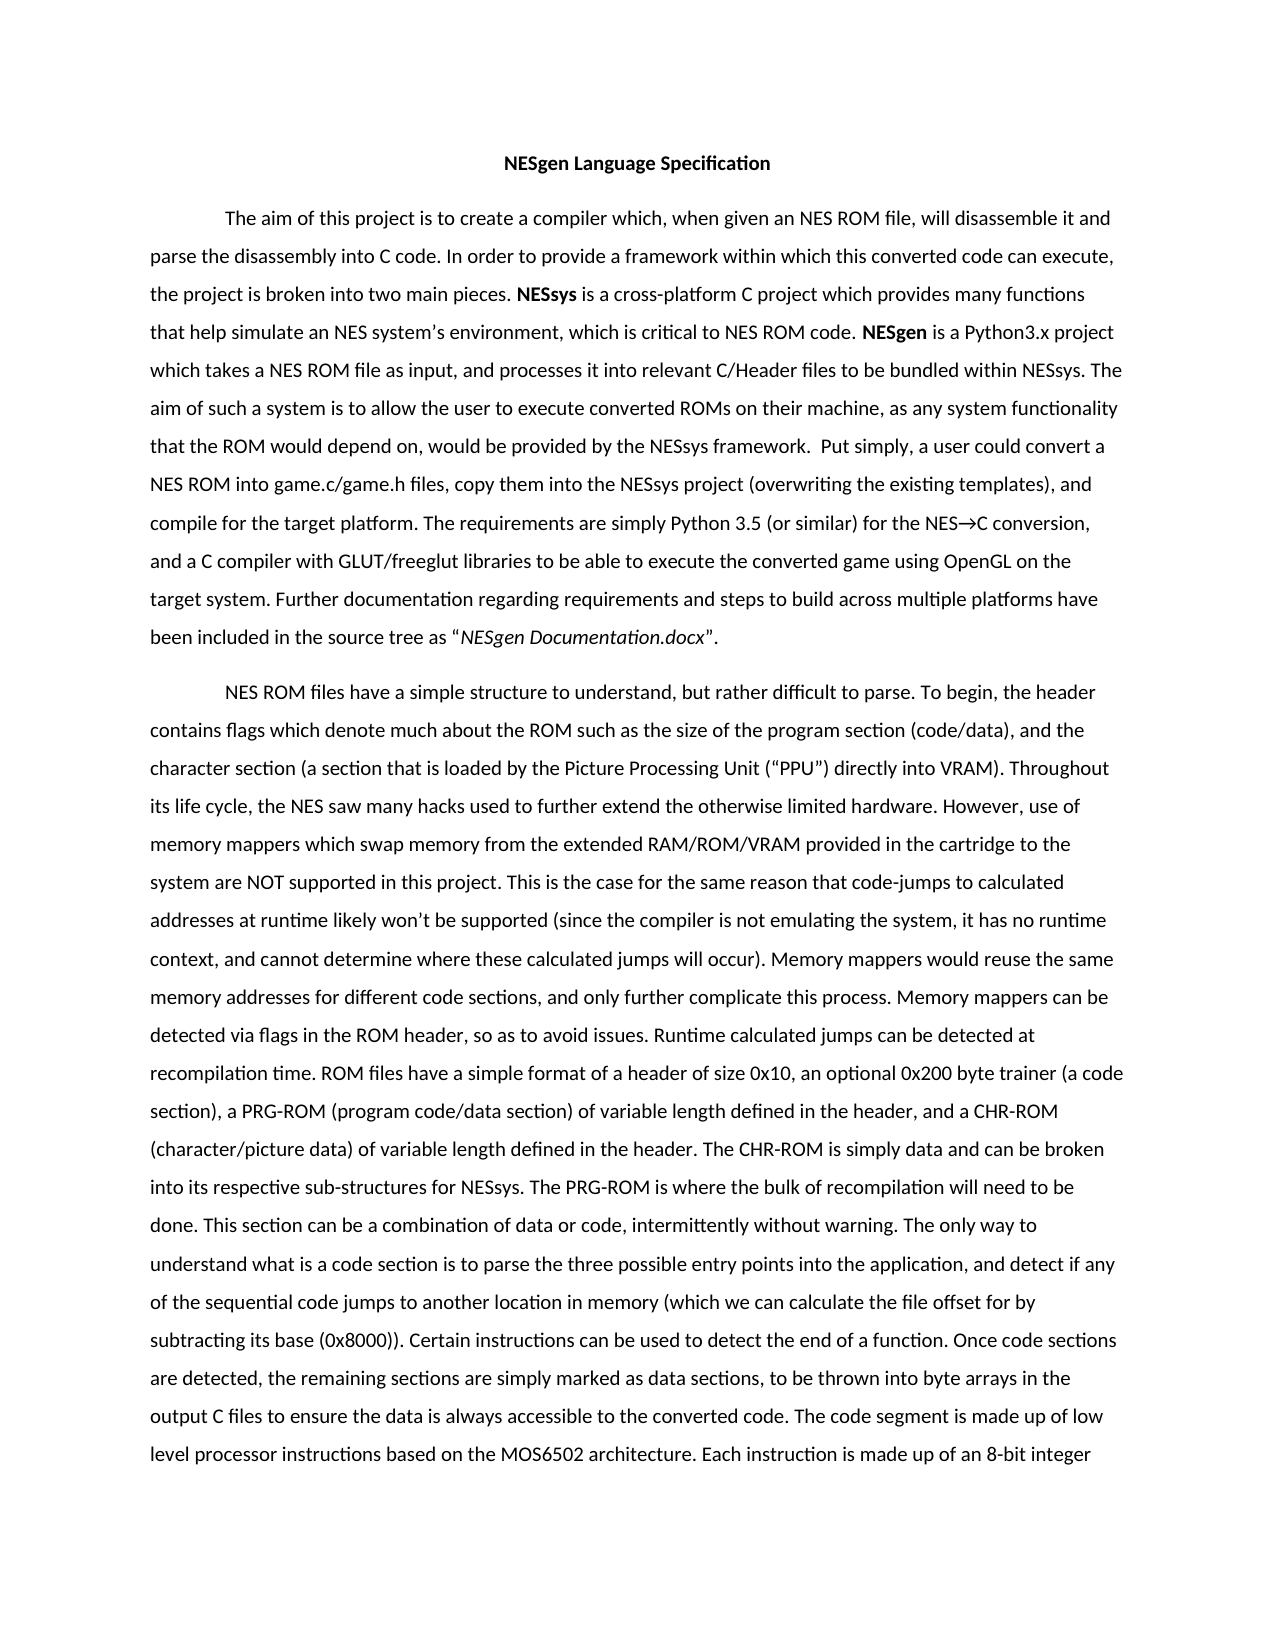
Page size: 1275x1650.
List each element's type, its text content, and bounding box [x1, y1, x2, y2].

text NESgen Language Specification [150, 150, 1125, 175]
text The aim of this project is to create a compiler which, when given an NES ROM file, will disassemble it and parse the disassembly into C code. In order to provide a framework within which this converted code can execute, the project is broken into two main pieces. NESsys is a cross-platform C project which provides many functions that help simulate an NES system’s environment, which is critical to NES ROM code. NESgen is a Python3.x project which takes a NES ROM file as input, and processes it into relevant C/Header files to be bundled within NESsys. The aim of such a system is to allow the user to execute converted ROMs on their machine, as any system functionality that the ROM would depend on, would be provided by the NESsys framework. Put simply, a user could convert a NES ROM into game.c/game.h files, copy them into the NESsys project (overwriting the existing templates), and compile for the target platform. The requirements are simply Python 3.5 (or similar) for the NES→C conversion, and a C compiler with GLUT/freeglut libraries to be able to execute the converted game using OpenGL on the target system. Further documentation regarding requirements and steps to build across multiple platforms have been included in the source tree as “NESgen Documentation.docx”. [150, 205, 1125, 649]
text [150, 679, 1125, 1467]
